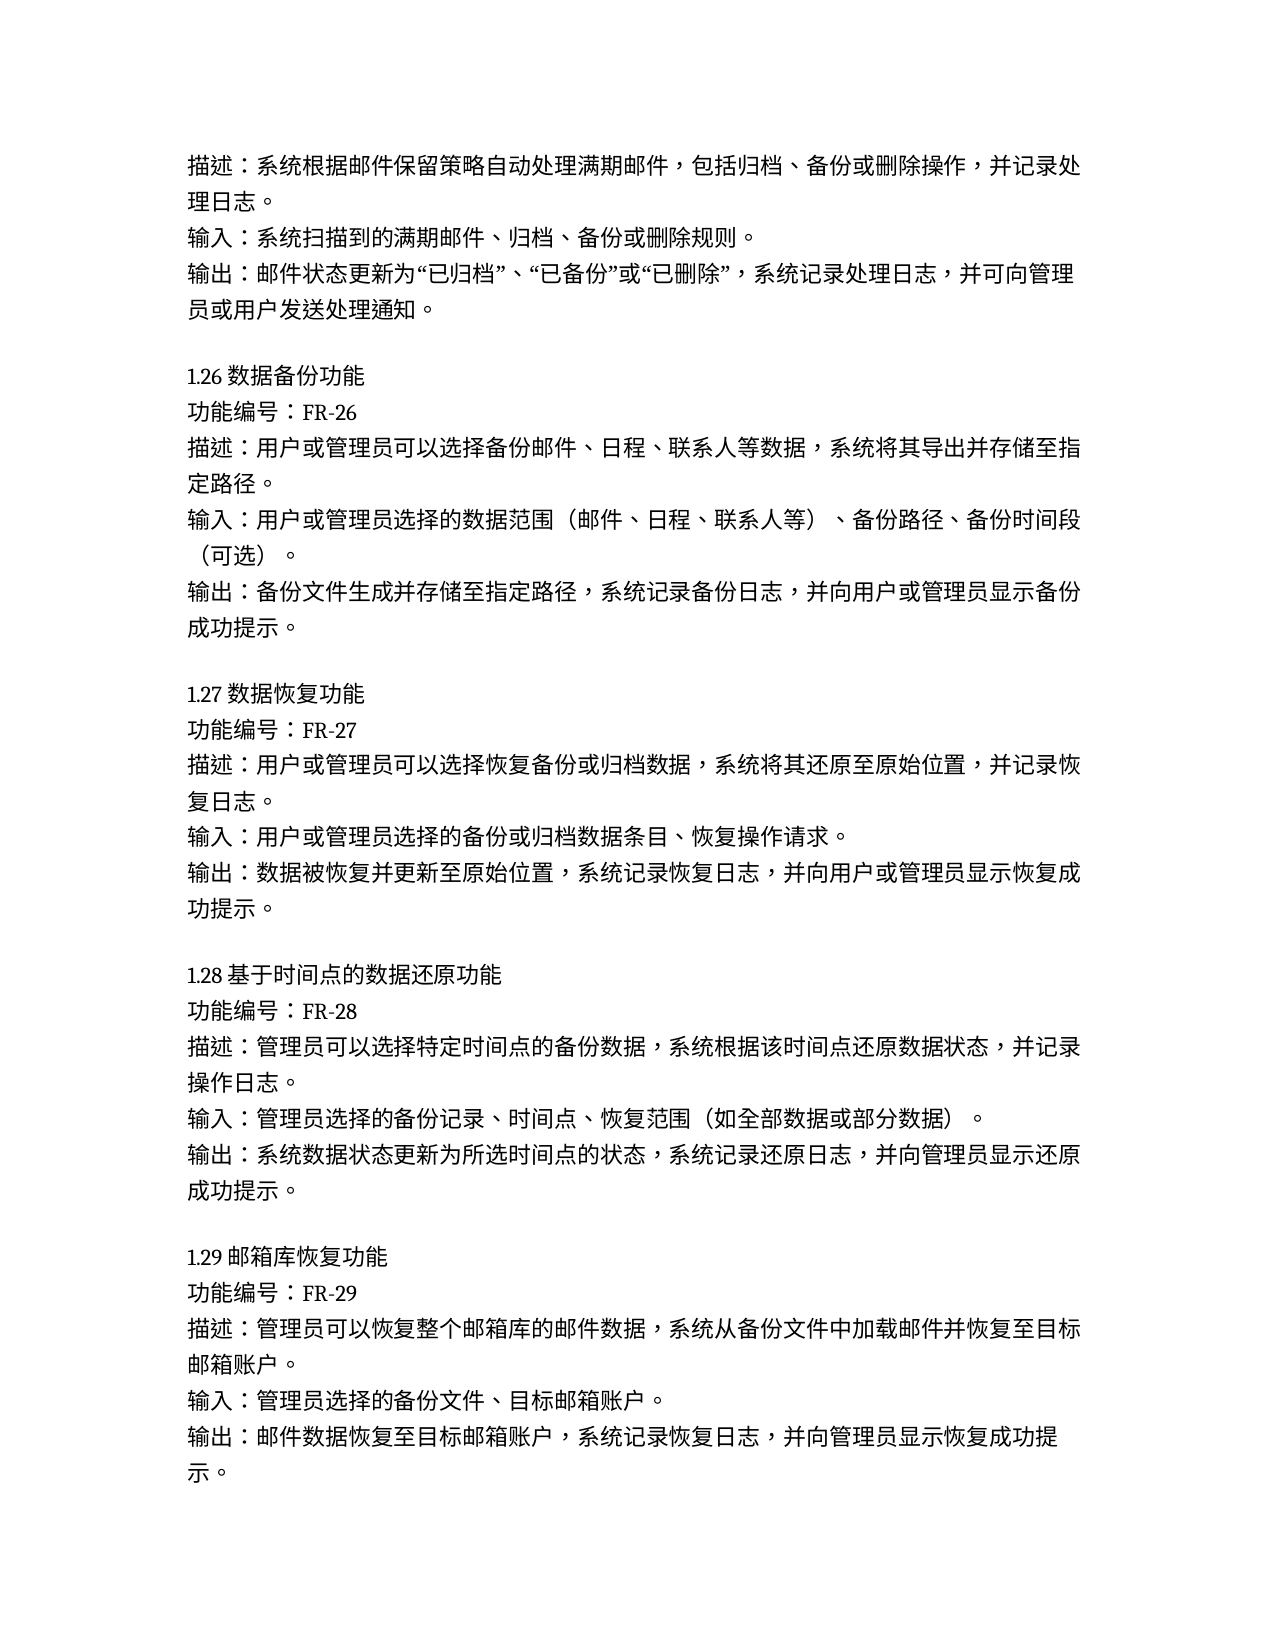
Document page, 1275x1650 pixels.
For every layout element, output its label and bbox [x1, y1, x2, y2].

text [187, 150, 1087, 1488]
